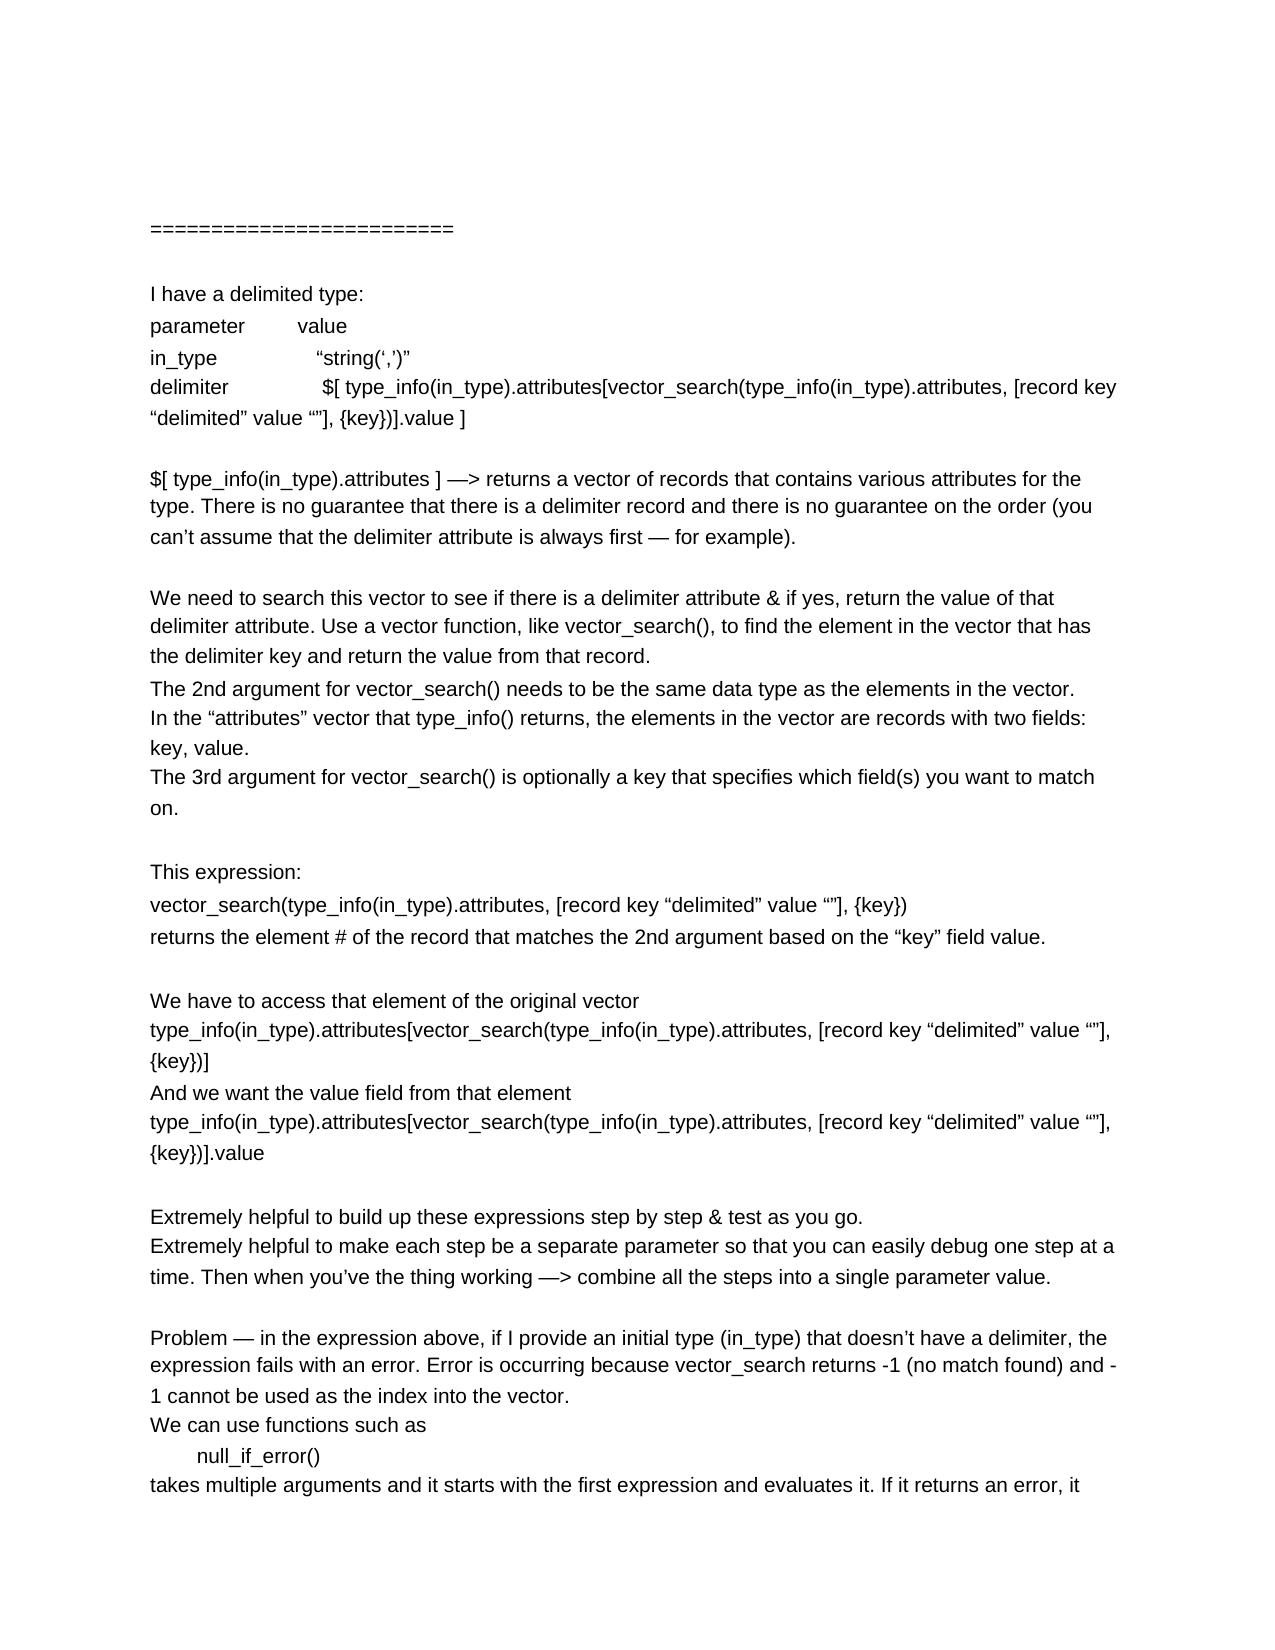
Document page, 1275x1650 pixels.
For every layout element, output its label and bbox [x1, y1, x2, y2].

text [150, 150, 1125, 1496]
